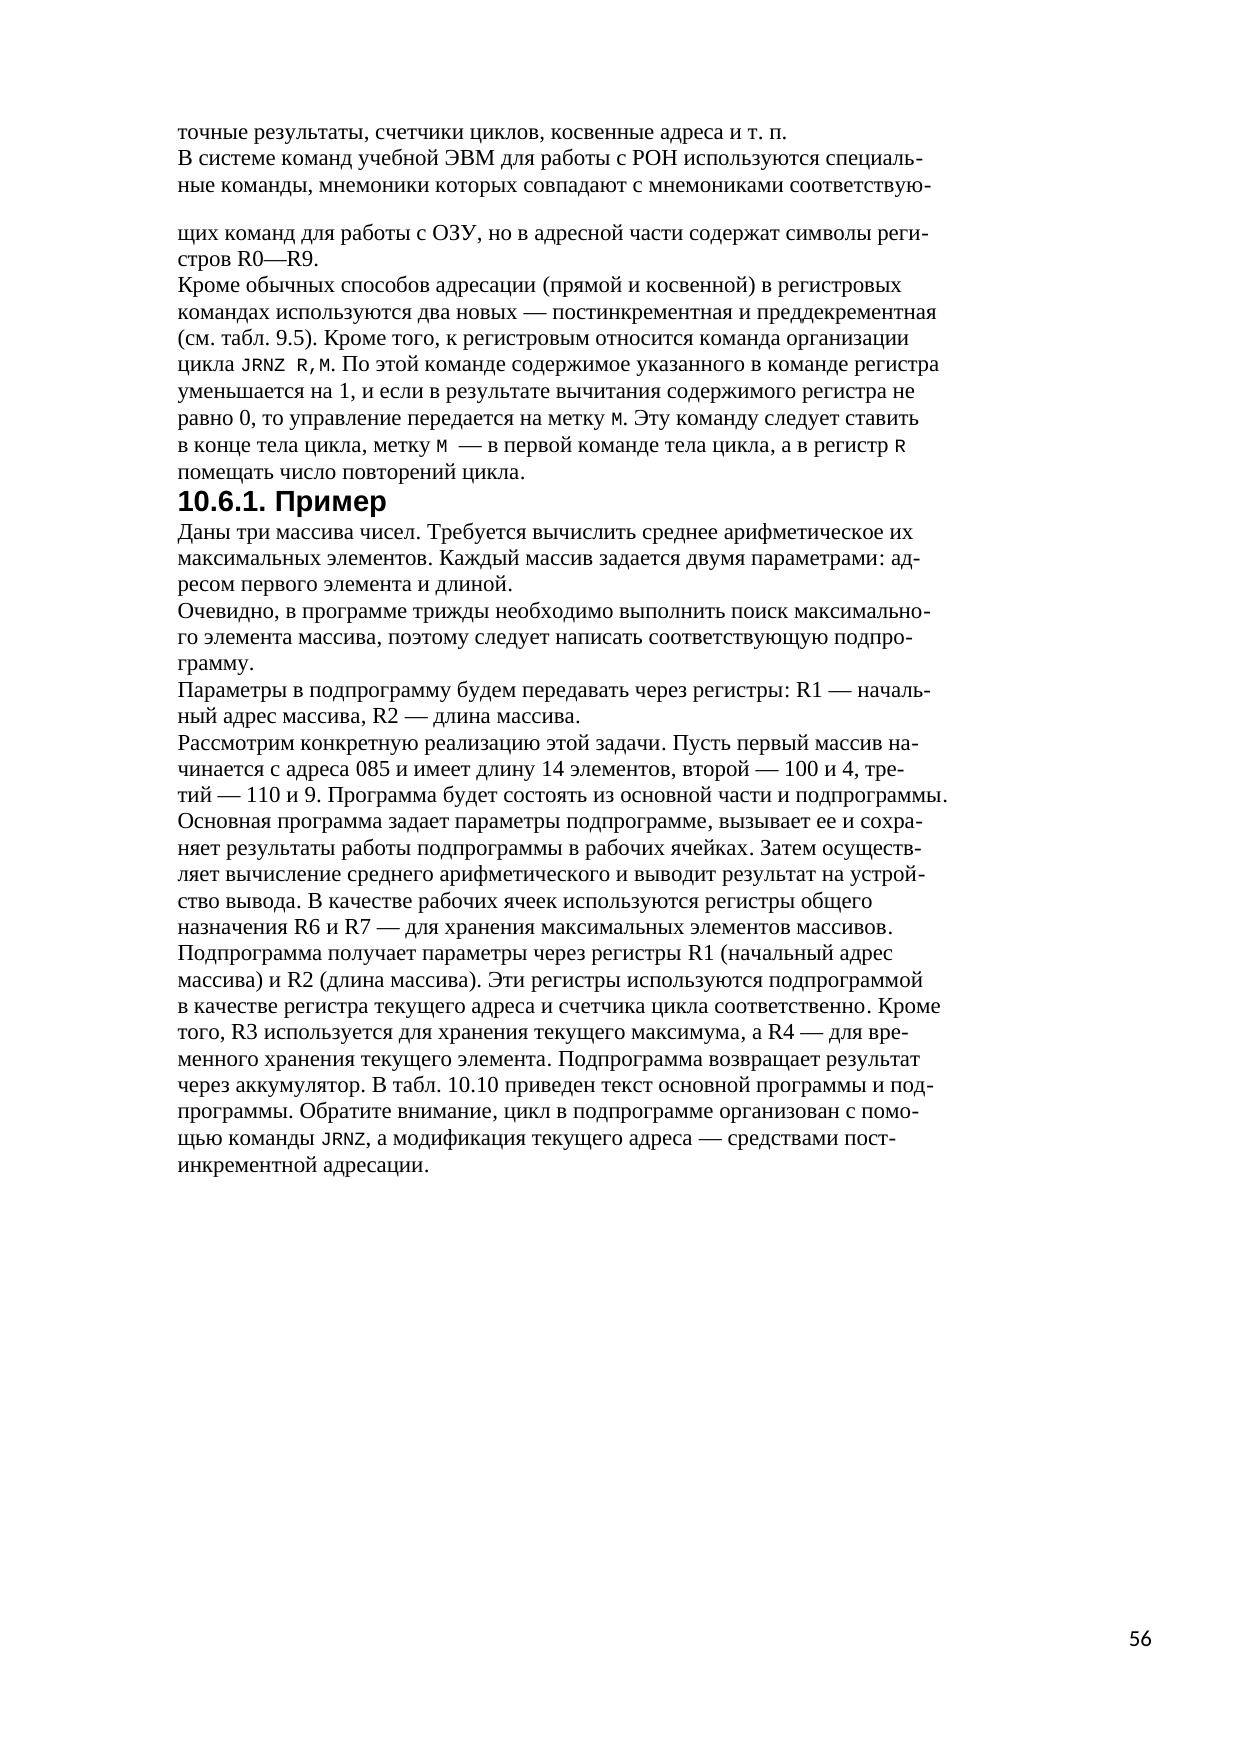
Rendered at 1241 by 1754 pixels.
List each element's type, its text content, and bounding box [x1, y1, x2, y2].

text ство вывода. В качестве рабочих ячеек используются регистры общего [177, 887, 1152, 913]
text Рассмотрим конкретную реализацию этой задачи. Пусть первый массив на- [177, 728, 1152, 755]
text инкрементной адресации. [177, 1151, 1152, 1177]
text командах используются два новых — постинкрементная и преддекрементная [177, 298, 1152, 324]
text точные результаты, счетчики циклов, косвенные адреса и т. п. [177, 118, 1152, 144]
text го элемента массива, поэтому следует написать соответствующую подпро- [177, 623, 1152, 649]
text чинается с адреса 085 и имеет длину 14 элементов, второй — 100 и 4, тре- [177, 755, 1152, 781]
text Очевидно, в программе трижды необходимо выполнить поиск максимально- [177, 597, 1152, 623]
text няет результаты работы подпрограммы в рабочих ячейках. Затем осуществ- [177, 834, 1152, 860]
text менного хранения текущего элемента. Подпрограмма возвращает результат [177, 1045, 1152, 1071]
text Даны три массива чисел. Требуется вычислить среднее арифметическое их [177, 518, 1152, 544]
text щих команд для работы с ОЗУ, но в адресной части содержат символы реги- [177, 219, 1152, 245]
text 10.6.1. Пример [177, 484, 1152, 518]
text равно 0, то управление передается на метку М. Эту команду следует ставить [177, 404, 1152, 431]
text Подпрограмма получает параметры через регистры R1 (начальный адрес [177, 939, 1152, 966]
text щью команды JRNZ, а модификация текущего адреса — средствами пост- [177, 1124, 1152, 1151]
text массива) и R2 (длина массива). Эти регистры используются подпрограммой [177, 966, 1152, 992]
text помещать число повторений цикла. [177, 458, 1152, 484]
text стров R0—R9. [177, 245, 1152, 271]
text ресом первого элемента и длиной. [177, 570, 1152, 597]
text Параметры в подпрограмму будем передавать через регистры: R1 — началь- [177, 676, 1152, 702]
text через аккумулятор. В табл. 10.10 приведен текст основной программы и под- [177, 1071, 1152, 1097]
text в конце тела цикла, метку М — в первой команде тела цикла, а в регистр R [177, 431, 1152, 458]
text ляет вычисление среднего арифметического и выводит результат на устрой- [177, 860, 1152, 887]
text цикла JRNZ R,М. По этой команде содержимое указанного в команде регистра [177, 351, 1152, 377]
text максимальных элементов. Каждый массив задается двумя параметрами: ад- [177, 544, 1152, 570]
text Основная программа задает параметры подпрограмме, вызывает ее и сохра- [177, 808, 1152, 834]
text программы. Обратите внимание, цикл в подпрограмме организован с помо- [177, 1097, 1152, 1124]
text в качестве регистра текущего адреса и счетчика цикла соответственно. Кроме [177, 992, 1152, 1018]
text назначения R6 и R7 — для хранения максимальных элементов массивов. [177, 913, 1152, 939]
text тий — 110 и 9. Программа будет состоять из основной части и подпрограммы. [177, 781, 1152, 808]
text (см. табл. 9.5). Кроме того, к регистровым относится команда организации [177, 324, 1152, 351]
text Кроме обычных способов адресации (прямой и косвенной) в регистровых [177, 271, 1152, 298]
text В системе команд учебной ЭВМ для работы с РОН используются специаль- [177, 144, 1152, 171]
text того, R3 используется для хранения текущего максимума, а R4 — для вре- [177, 1018, 1152, 1045]
text грамму. [177, 649, 1152, 676]
text уменьшается на 1, и если в результате вычитания содержимого регистра не [177, 377, 1152, 404]
text ные команды, мнемоники которых совпадают с мнемониками соответствую- [177, 171, 1152, 197]
text ный адрес массива, R2 — длина массива. [177, 702, 1152, 728]
